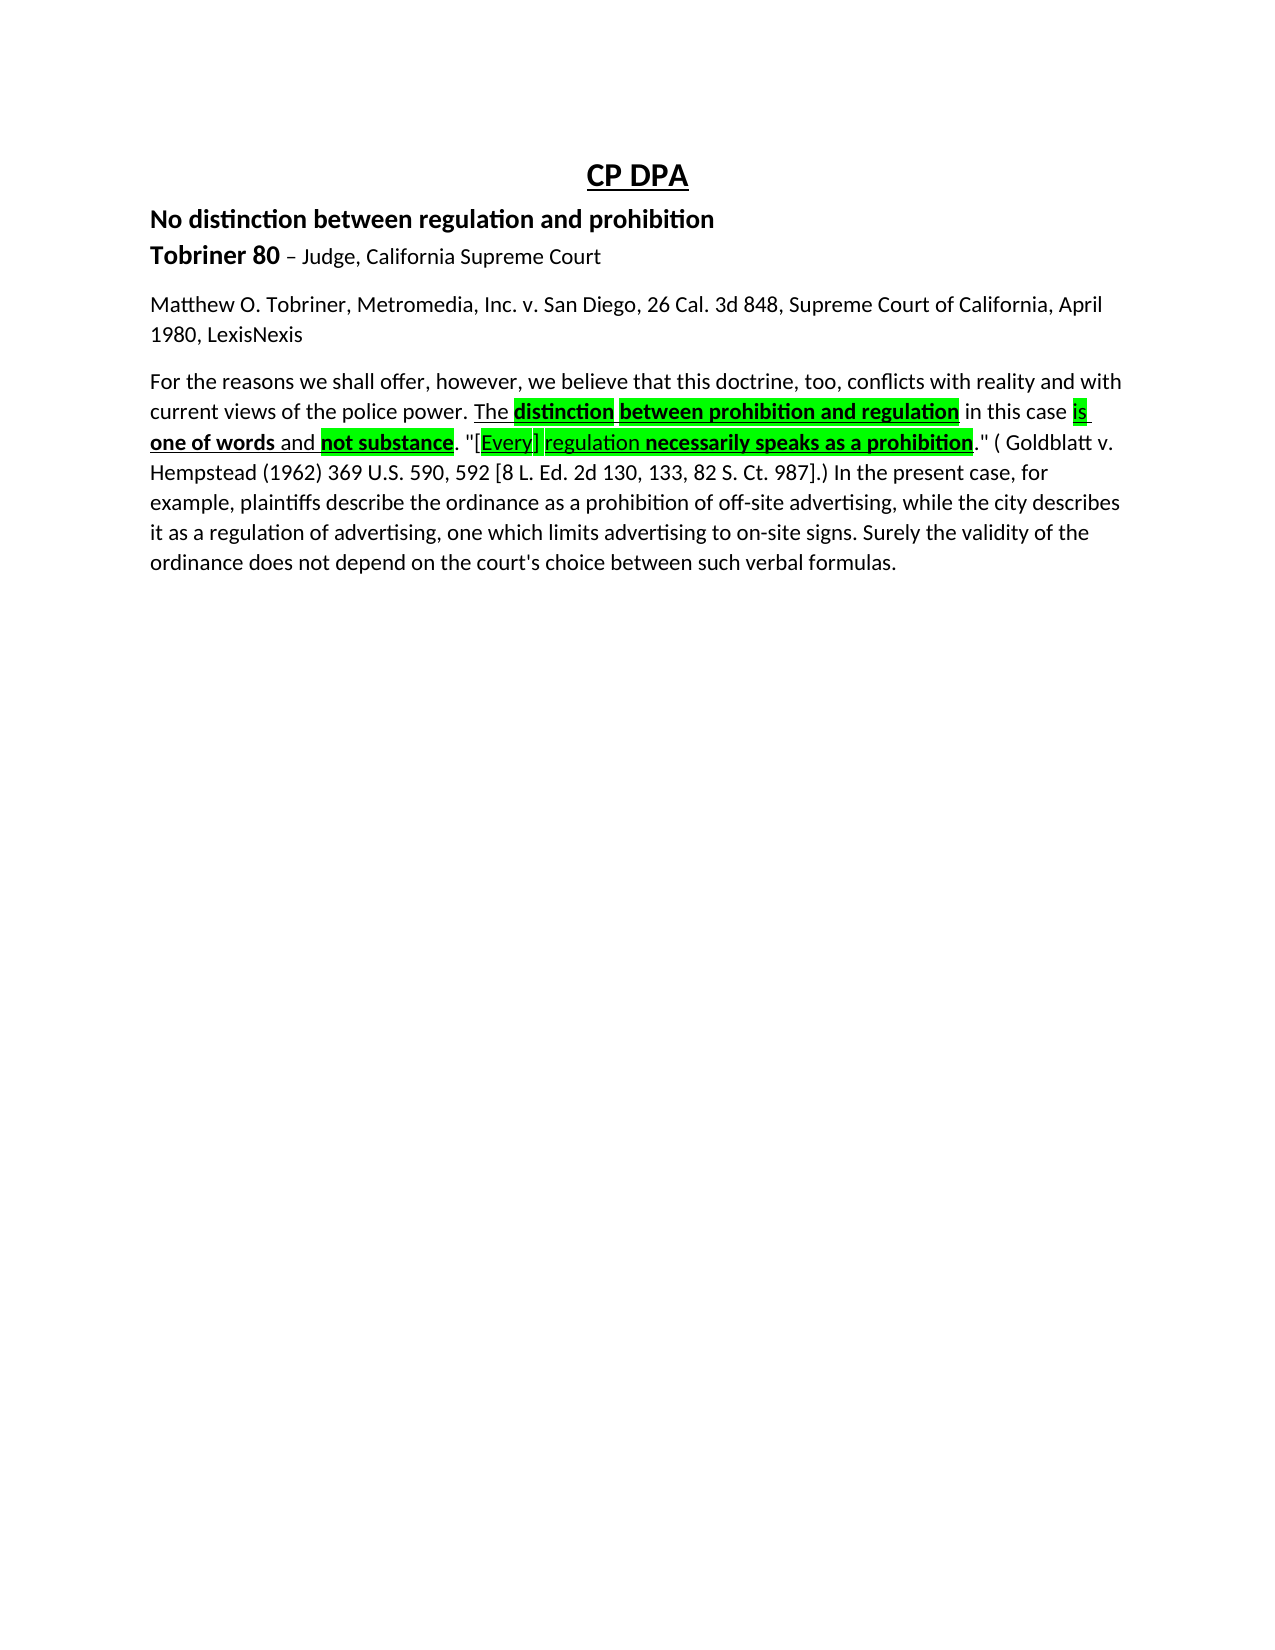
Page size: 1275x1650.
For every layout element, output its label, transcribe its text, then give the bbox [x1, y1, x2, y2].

text For the reasons we shall offer, however, we believe that this doctrine, too, conflicts with reality and with current views of the police power. The distinction between prohibition and regulation in this case is one of words and not substance. "[Every] regulation necessarily speaks as a prohibition." ( Goldblatt v. Hempstead (1962) 369 U.S. 590, 592 [8 L. Ed. 2d 130, 133, 82 S. Ct. 987].) In the present case, for example, plaintiffs describe the ordinance as a prohibition of off-site advertising, while the city describes it as a regulation of advertising, one which limits advertising to on-site signs. Surely the validity of the ordinance does not depend on the court's choice between such verbal formulas. [150, 367, 1125, 577]
subtitle No distinction between regulation and prohibition [150, 202, 1125, 235]
text Matthew O. Tobriner, Metromedia, Inc. v. San Diego, 26 Cal. 3d 848, Supreme Court of California, April 1980, LexisNexis [150, 290, 1125, 348]
text Tobriner 80 – Judge, California Supreme Court [150, 238, 1125, 271]
subtitle CP DPA [150, 154, 1125, 195]
